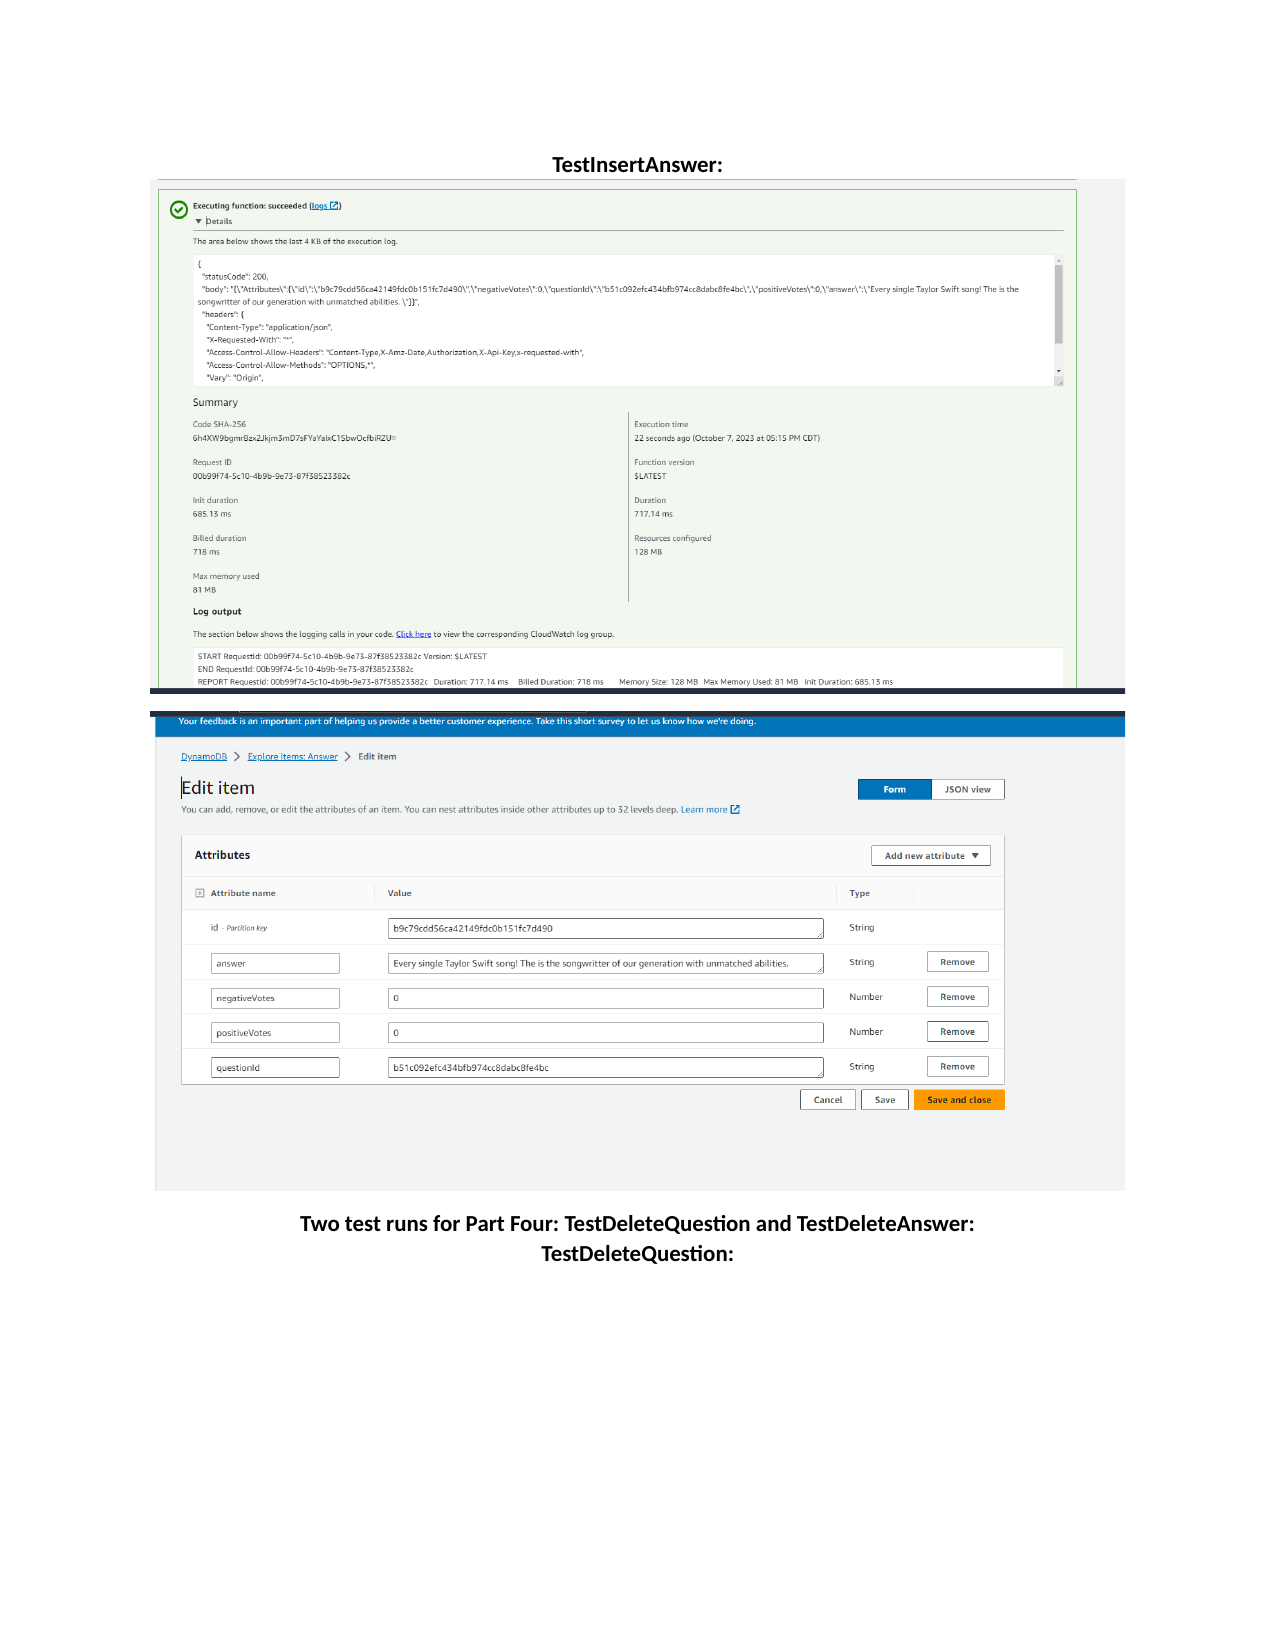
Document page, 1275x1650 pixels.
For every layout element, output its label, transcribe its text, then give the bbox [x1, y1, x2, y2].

picture [150, 711, 1125, 1191]
text Two test runs for Part Four: TestDeleteQuestion and TestDeleteAnswer: TestDeleteQuestion: [150, 1209, 1125, 1267]
picture [150, 179, 1125, 694]
text TestInsertAnswer: [150, 150, 1125, 179]
